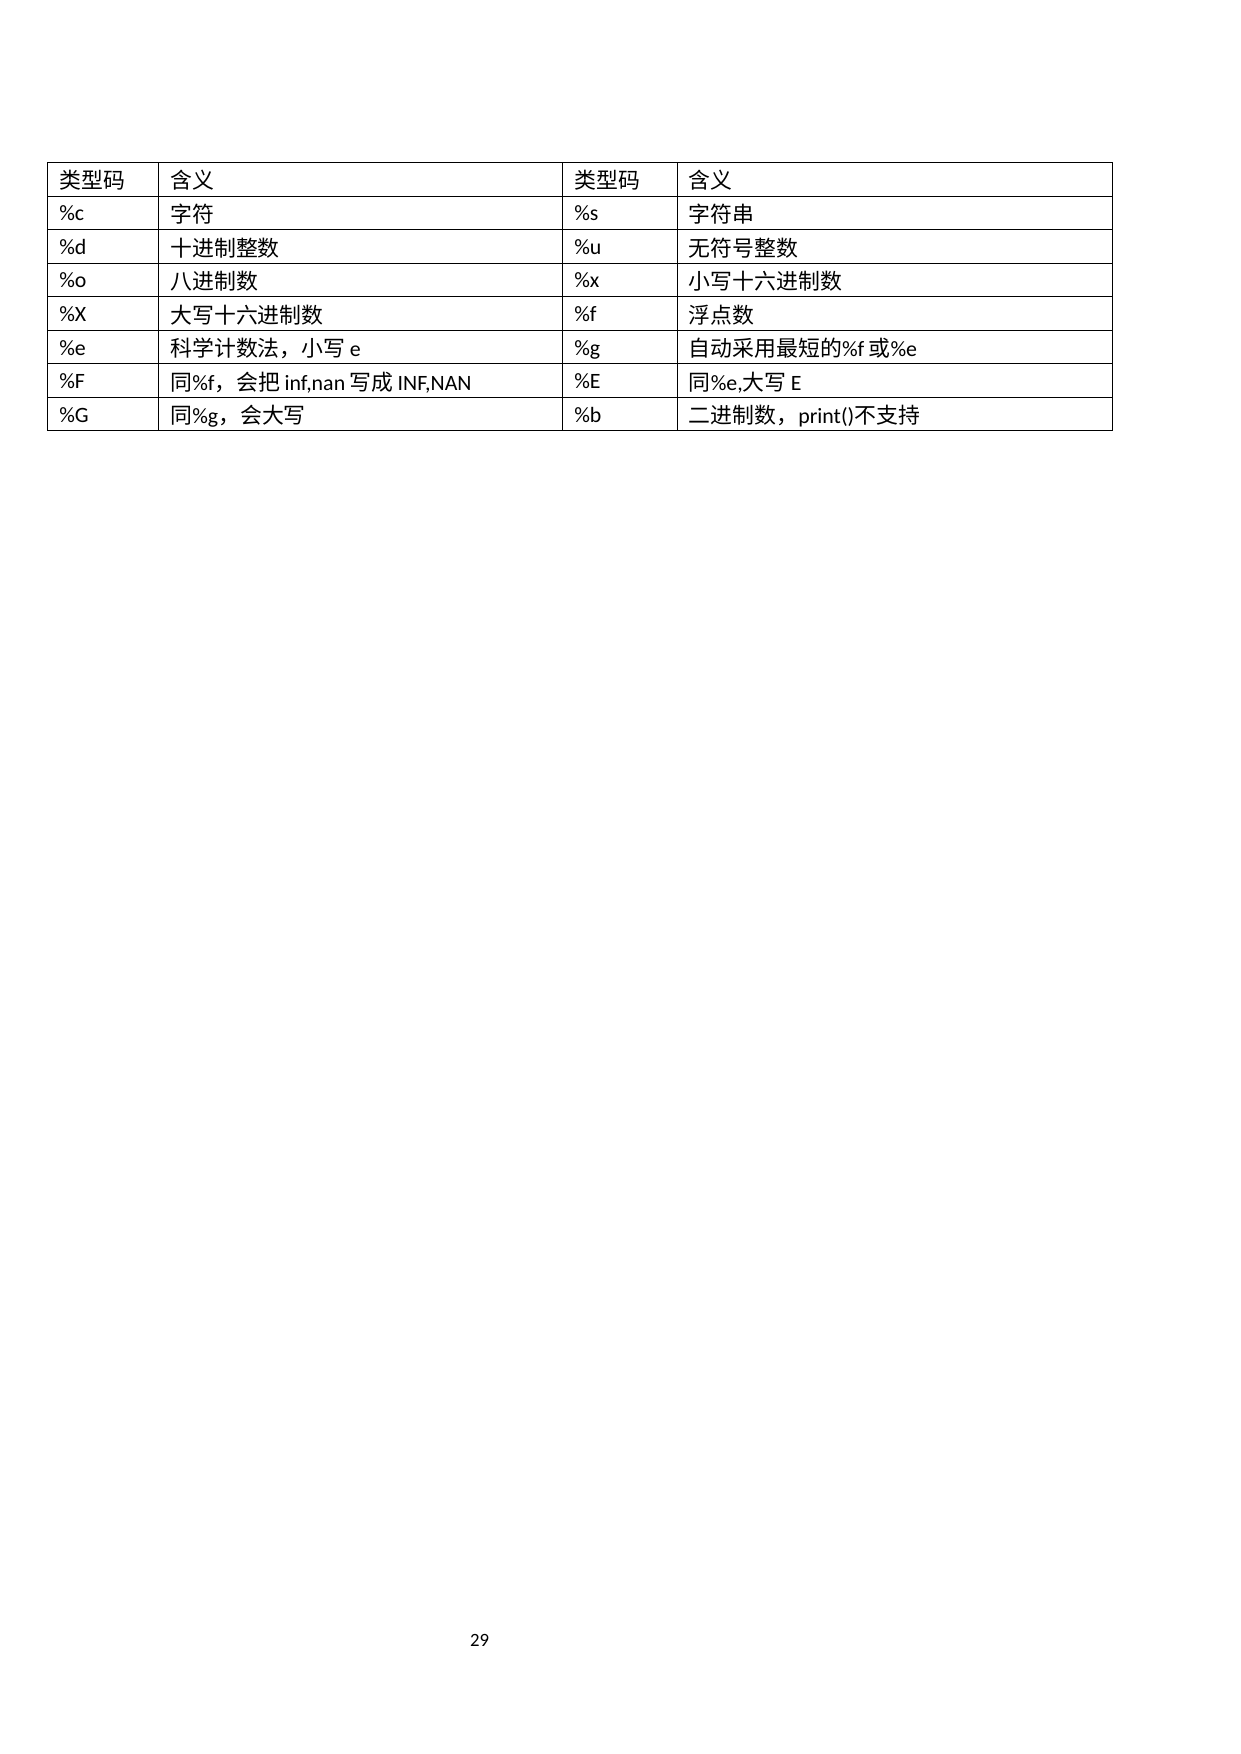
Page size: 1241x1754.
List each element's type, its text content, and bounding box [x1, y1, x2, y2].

table_header 含义 [159, 163, 562, 196]
table_cell 自动采用最短的%f或%e [678, 331, 1112, 363]
table_cell 字符 [159, 197, 562, 229]
table_cell %c [48, 197, 158, 229]
table_cell %F [48, 364, 158, 397]
table_cell %X [48, 297, 158, 330]
table_cell 小写十六进制数 [678, 264, 1112, 296]
table_cell 字符串 [678, 197, 1112, 229]
table_header 含义 [678, 163, 1112, 196]
table_cell %u [563, 230, 677, 263]
table_cell %o [48, 264, 158, 296]
table_cell 科学计数法，小写e [159, 331, 562, 363]
table_cell 八进制数 [159, 264, 562, 296]
table_cell %x [563, 264, 677, 296]
table_cell %G [48, 398, 158, 430]
table_cell 同%e,大写E [678, 364, 1112, 397]
table_cell 同%g，会大写 [159, 398, 562, 430]
table_cell 无符号整数 [678, 230, 1112, 263]
table_header 类型码 [48, 163, 158, 196]
table_cell %f [563, 297, 677, 330]
table_cell 二进制数，print()不支持 [678, 398, 1112, 430]
table_cell 大写十六进制数 [159, 297, 562, 330]
table_cell %d [48, 230, 158, 263]
table_cell %g [563, 331, 677, 363]
table_cell 同%f，会把inf,nan写成INF,NAN [159, 364, 562, 397]
table_cell %e [48, 331, 158, 363]
table_cell %s [563, 197, 677, 229]
table_cell 十进制整数 [159, 230, 562, 263]
table_cell %b [563, 398, 677, 430]
table_cell 浮点数 [678, 297, 1112, 330]
table_cell %E [563, 364, 677, 397]
table_header 类型码 [563, 163, 677, 196]
